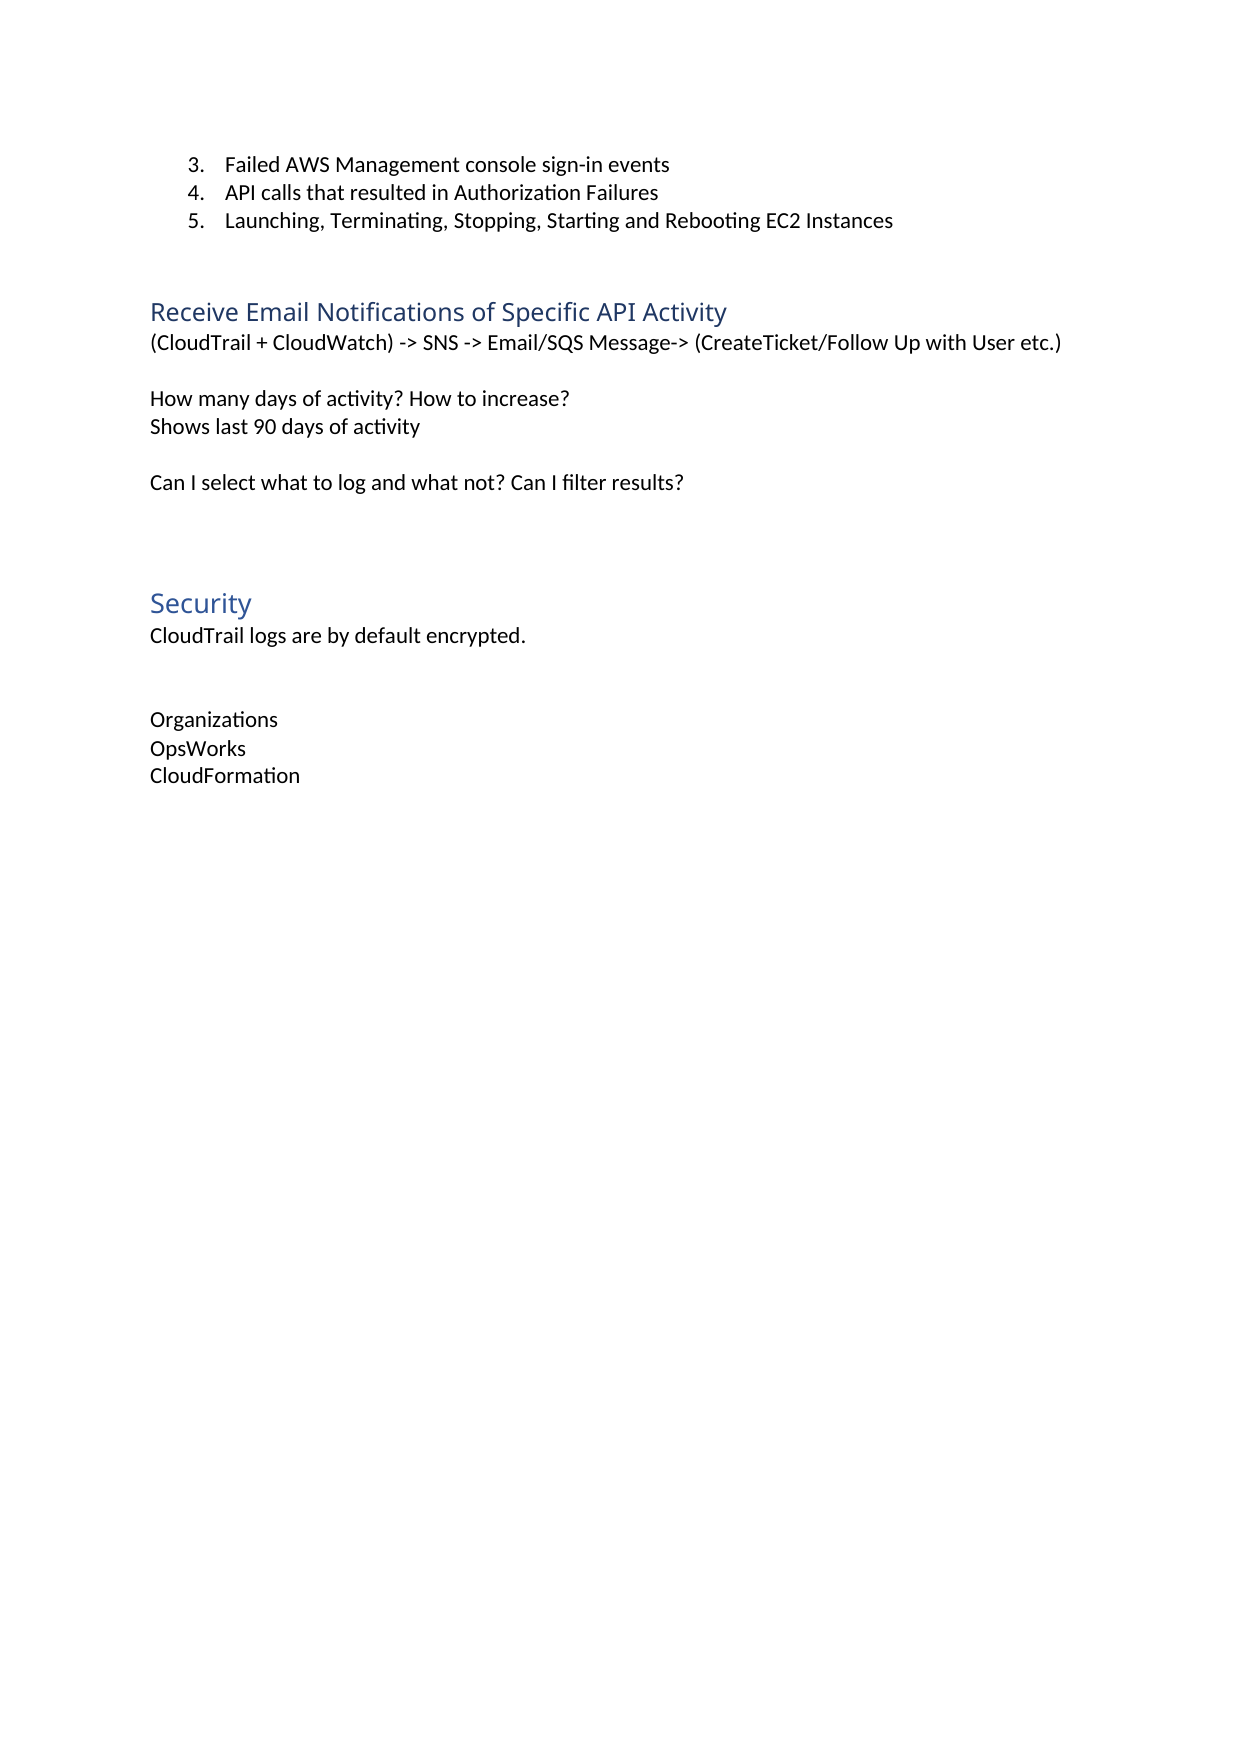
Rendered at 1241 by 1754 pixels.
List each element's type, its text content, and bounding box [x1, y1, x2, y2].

subtitle Security [150, 585, 1090, 622]
text OpsWorks [150, 734, 1090, 762]
subtitle Receive Email Notifications of Specific API Activity [150, 294, 1090, 328]
text CloudTrail logs are by default encrypted. [150, 622, 1090, 649]
list Failed AWS Management console sign-in events [187, 150, 1090, 178]
text Shows last 90 days of activity [150, 412, 1090, 440]
text Can I select what to log and what not? Can I filter results? [150, 468, 1090, 496]
list API calls that resulted in Authorization Failures [187, 178, 1090, 206]
list Launching, Terminating, Stopping, Starting and Rebooting EC2 Instances [187, 206, 1090, 234]
text (CloudTrail + CloudWatch) -> SNS -> Email/SQS Message-> (CreateTicket/Follow Up with User etc.) [150, 328, 1090, 356]
text Organizations [150, 706, 1090, 734]
text CloudFormation [150, 762, 1090, 790]
text How many days of activity? How to increase? [150, 384, 1090, 412]
